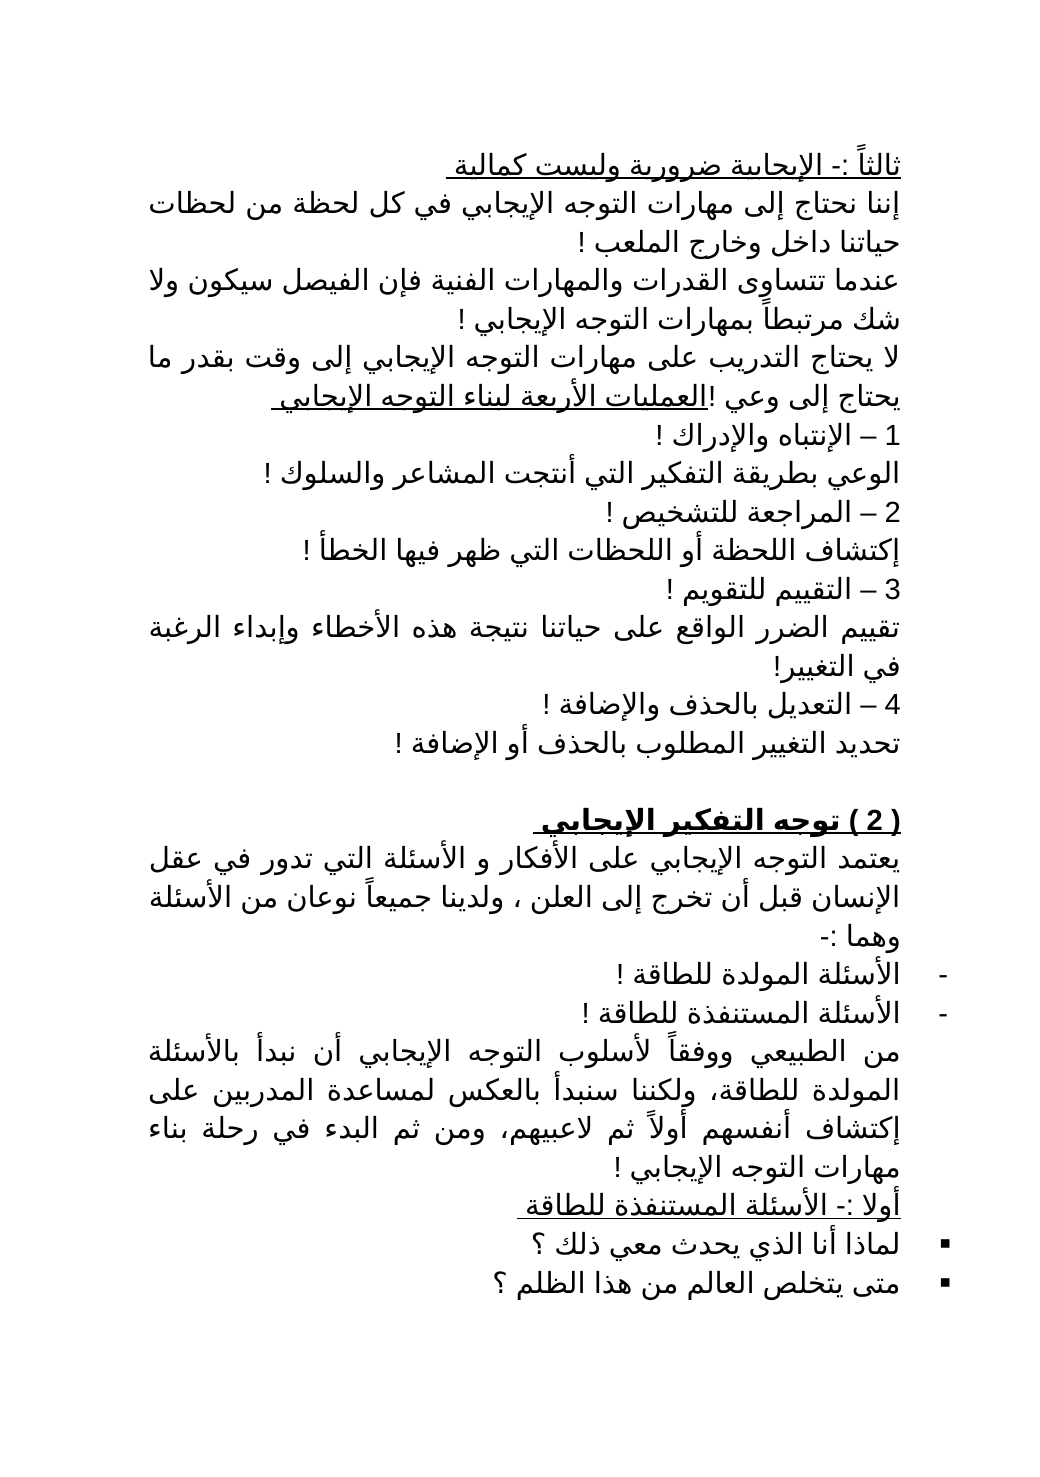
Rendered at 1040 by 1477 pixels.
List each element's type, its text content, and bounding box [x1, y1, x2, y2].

text الوعي بطريقة التفكير التي أنتجت المشاعر والسلوك ! [148, 456, 901, 489]
text إكتشاف اللحظة أو اللحظات التي ظهر فيها الخطأ ! [148, 533, 901, 567]
text 2 – المراجعة للتشخيص ! [148, 494, 901, 528]
text تقييم الضرر الواقع على حياتنا نتيجة هذه الأخطاء وإبداء الرغبة في التغيير! [148, 610, 901, 682]
text 4 – التعديل بالحذف والإضافة ! [148, 687, 901, 721]
text 1 – الإنتباه والإدراك ! [148, 417, 901, 451]
text لا يحتاج التدريب على مهارات التوجه الإيجابي إلى وقت بقدر ما يحتاج إلى وعي !العمليات الأربعة لبناء التوجه الإيجابي [148, 340, 901, 412]
list متى يتخلص العالم من هذا الظلم ؟ [148, 1266, 938, 1299]
text عندما تتساوى القدرات والمهارات الفنية فإن الفيصل سيكون ولا شك مرتبطاً بمهارات التوجه الإيجابي ! [148, 263, 901, 335]
list الأسئلة المستنفذة للطاقة ! [148, 996, 938, 1029]
text 3 – التقييم للتقويم ! [148, 572, 901, 605]
text يعتمد التوجه الإيجابي على الأفكار و الأسئلة التي تدور في عقل الإنسان قبل أن تخرج إلى العلن ، ولدينا جميعاً نوعان من الأسئلة وهما :- [148, 841, 901, 952]
text ( 2 ) توجه التفكير الإيجابي [148, 803, 901, 836]
text من الطبيعي ووفقاً لأسلوب التوجه الإيجابي أن نبدأ بالأسئلة المولدة للطاقة، ولكننا سنبدأ بالعكس لمساعدة المدربين على إكتشاف أنفسهم أولاً ثم لاعبيهم، ومن ثم البدء في رحلة بناء مهارات التوجه الإيجابي ! [148, 1034, 901, 1183]
list الأسئلة المولدة للطاقة ! [148, 957, 938, 991]
text تحديد التغيير المطلوب بالحذف أو الإضافة ! [148, 726, 901, 759]
text إننا نحتاج إلى مهارات التوجه الإيجابي في كل لحظة من لحظات حياتنا داخل وخارج الملعب ! [148, 186, 901, 258]
text أولا :- الأسئلة المستنفذة للطاقة [148, 1188, 901, 1222]
list لماذا أنا الذي يحدث معي ذلك ؟ [148, 1227, 938, 1261]
text ثالثاً :- الإيجابية ضرورية وليست كمالية [148, 148, 901, 181]
